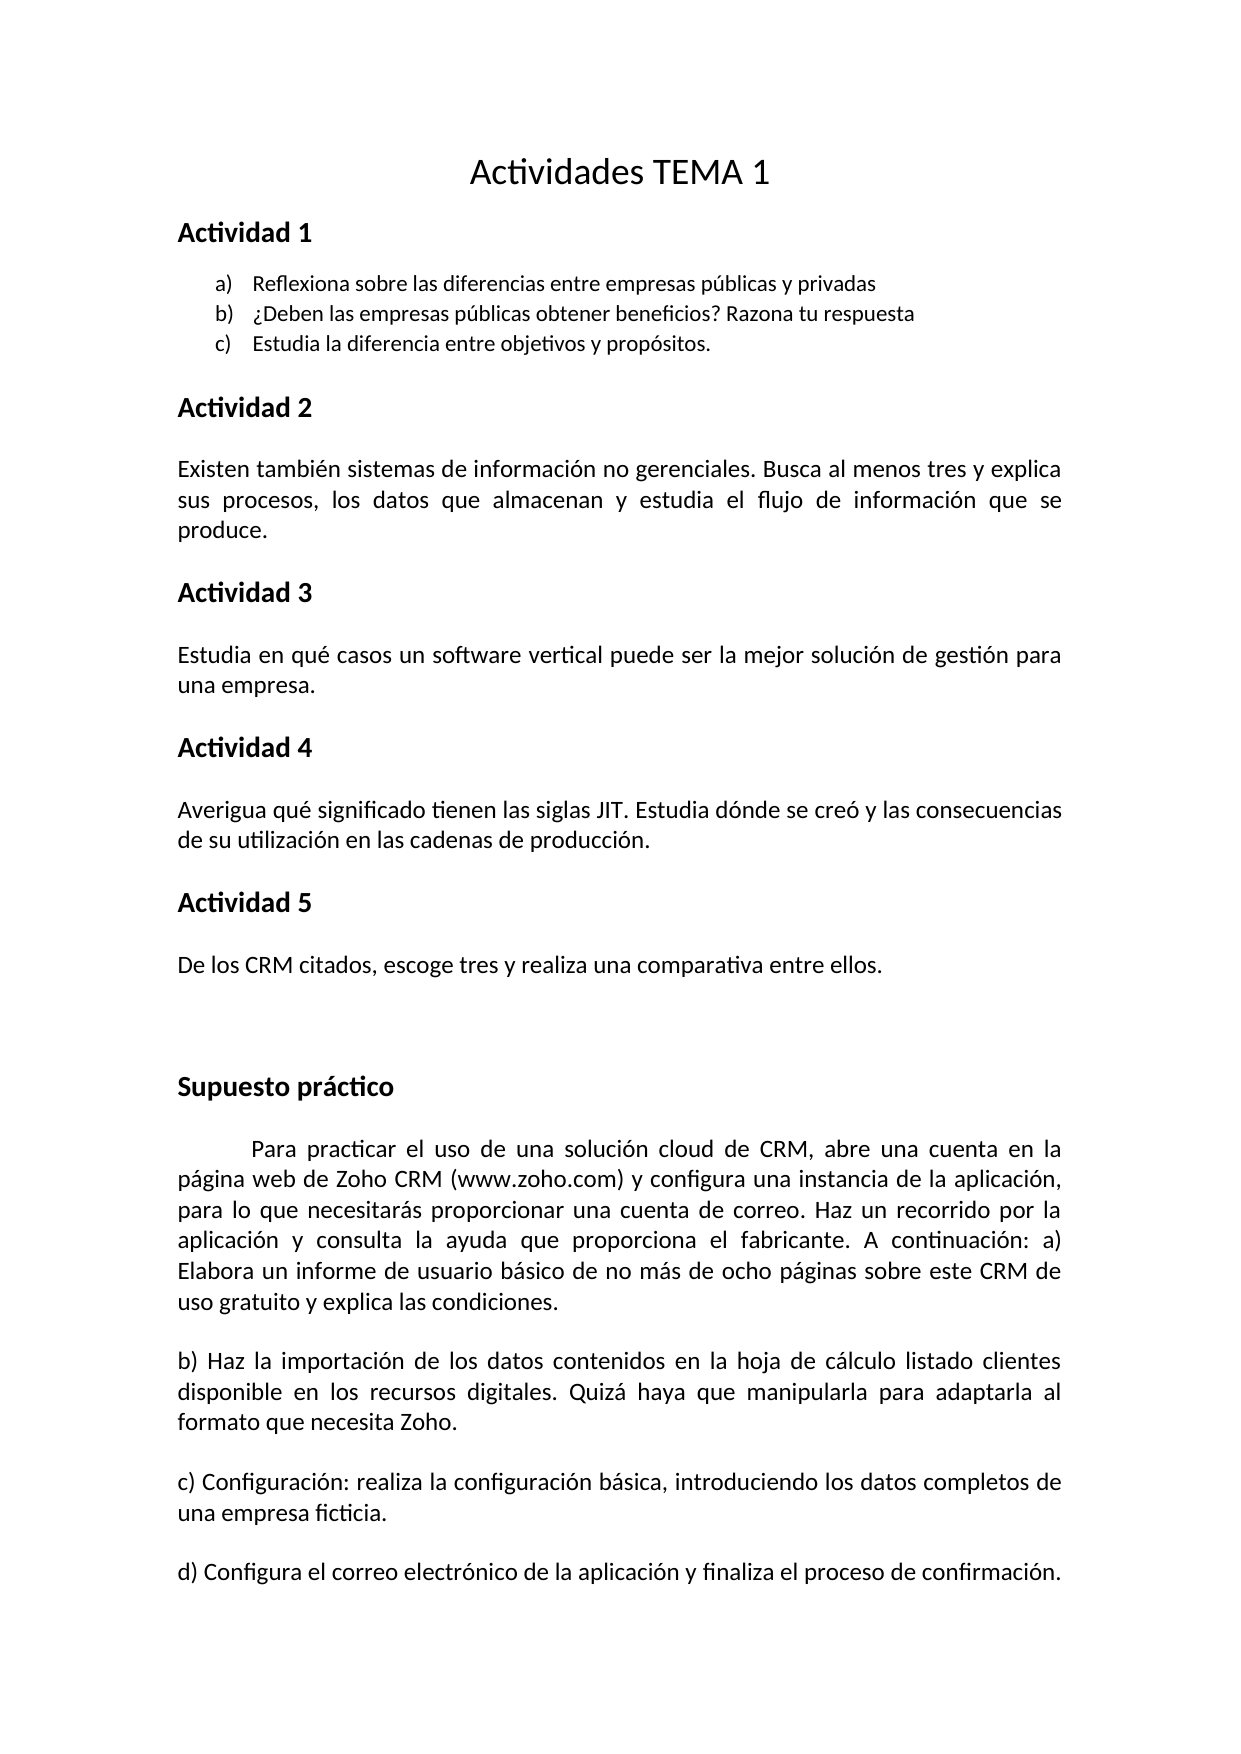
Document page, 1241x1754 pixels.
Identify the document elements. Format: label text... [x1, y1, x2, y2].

text d) Conﬁgura el correo electrónico de la aplicación y ﬁnaliza el proceso de conﬁrmación. [177, 1556, 1063, 1587]
text Para practicar el uso de una solución cloud de CRM, abre una cuenta en la página web de Zoho CRM (www.zoho.com) y configura una instancia de la aplicación, para lo que necesitarás proporcionar una cuenta de correo. Haz un recorrido por la aplicación y consulta la ayuda que proporciona el fabricante. A continuación: a) Elabora un informe de usuario básico de no más de ocho páginas sobre este CRM de uso gratuito y explica las condiciones. [177, 1133, 1063, 1316]
text De los CRM citados, escoge tres y realiza una comparativa entre ellos. [177, 949, 1063, 979]
text Actividad 3 [177, 574, 1063, 610]
text Existen también sistemas de información no gerenciales. Busca al menos tres y explica sus procesos, los datos que almacenan y estudia el ﬂujo de información que se produce. [177, 453, 1063, 545]
text b) Haz la importación de los datos contenidos en la hoja de cálculo listado clientes disponible en los recursos digitales. Quizá haya que manipularla para adaptarla al formato que necesita Zoho. [177, 1345, 1063, 1437]
list ¿Deben las empresas públicas obtener beneficios? Razona tu respuesta [215, 299, 1063, 327]
text Actividad 4 [177, 729, 1063, 765]
text Estudia en qué casos un software vertical puede ser la mejor solución de gestión para una empresa. [177, 639, 1063, 700]
list Reflexiona sobre las diferencias entre empresas públicas y privadas [215, 269, 1063, 297]
text Actividad 2 [177, 389, 1063, 424]
text c) Configuración: realiza la configuración básica, introduciendo los datos completos de una empresa ficticia. [177, 1466, 1063, 1527]
text Averigua qué signiﬁcado tienen las siglas JIT. Estudia dónde se creó y las consecuencias de su utilización en las cadenas de producción. [177, 794, 1063, 855]
text Actividades TEMA 1 [177, 148, 1063, 193]
text Actividad 5 [177, 884, 1063, 920]
text Actividad 1 [177, 214, 1063, 249]
list Estudia la diferencia entre objetivos y propósitos. [215, 329, 1063, 357]
text Supuesto práctico [177, 1068, 1063, 1104]
